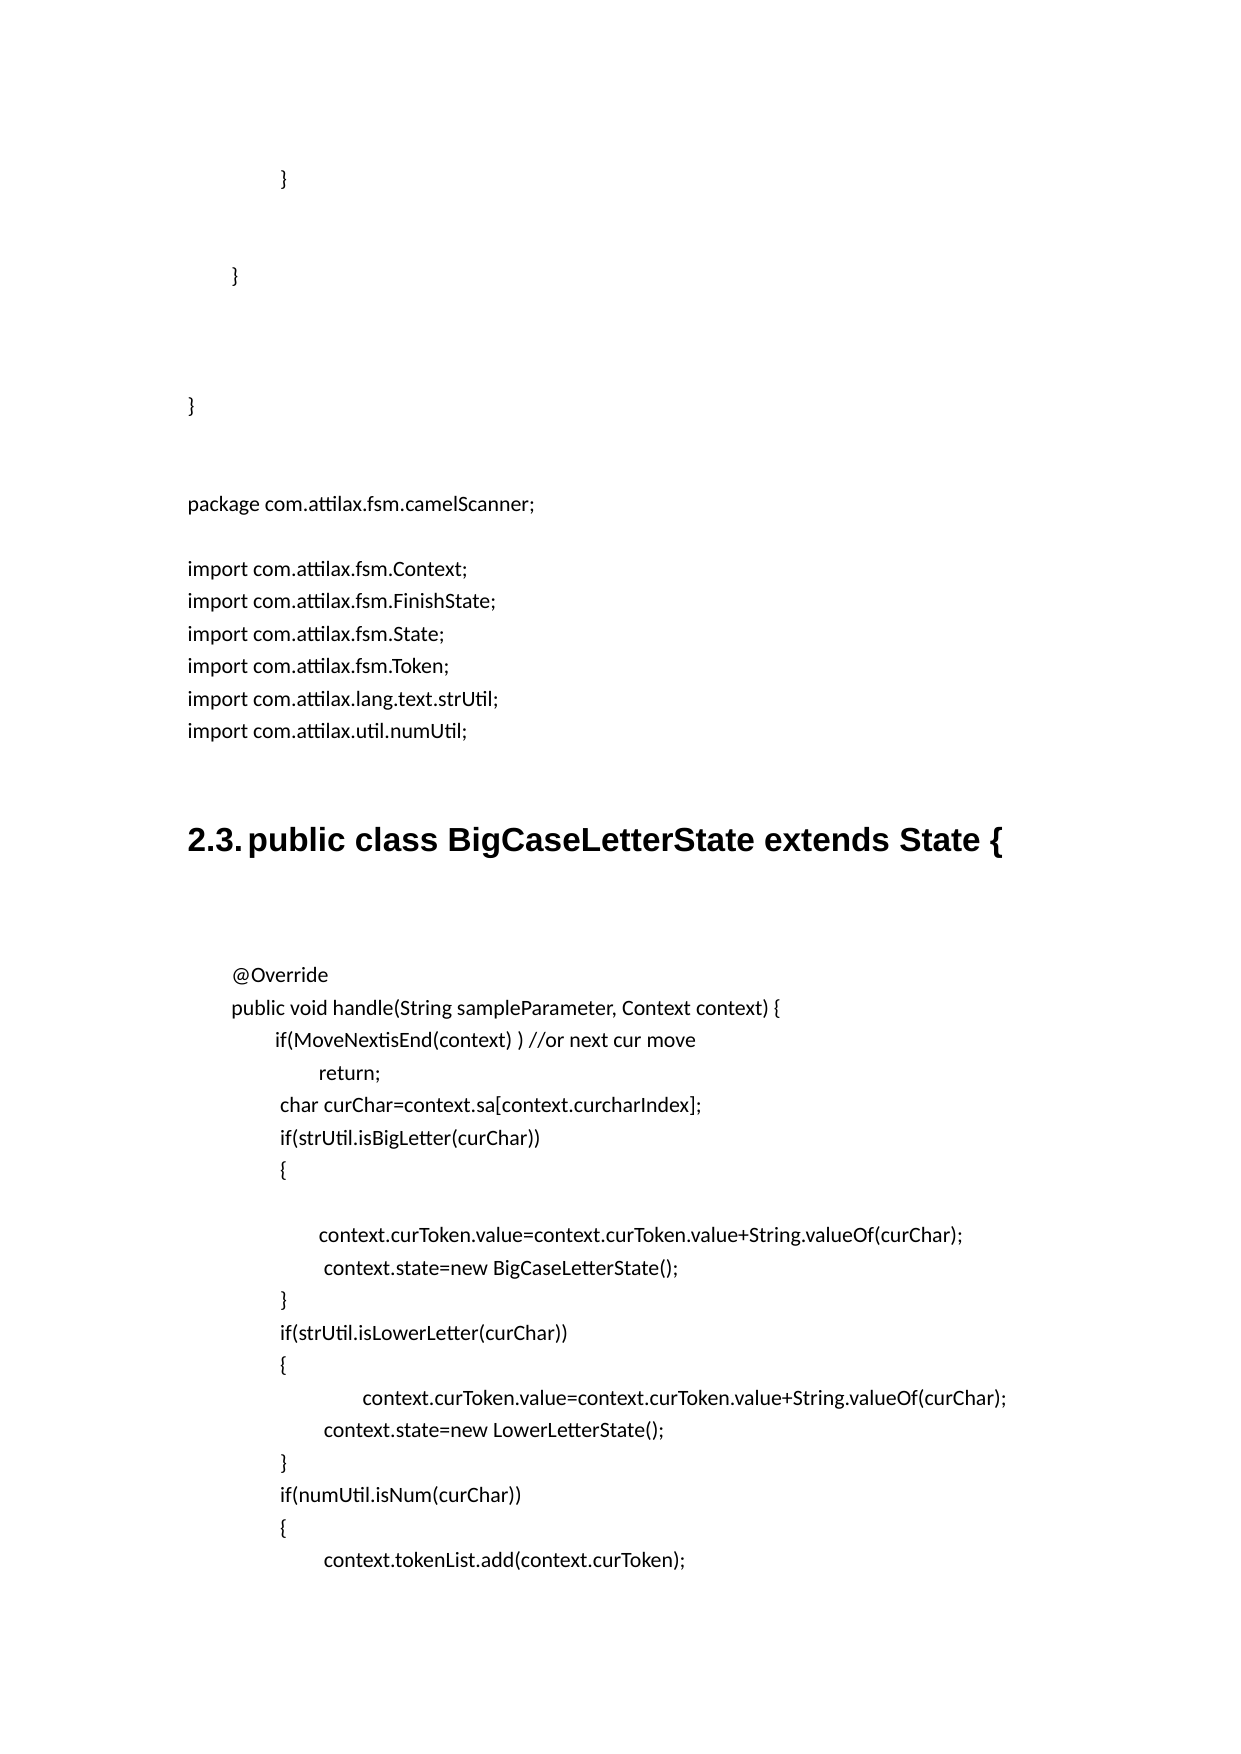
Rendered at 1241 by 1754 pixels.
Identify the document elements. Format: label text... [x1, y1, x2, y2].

text import com.attilax.fsm.Context; [187, 552, 1053, 584]
text import com.attilax.util.numUtil; [187, 714, 1053, 747]
text { [187, 1511, 1053, 1544]
text import com.attilax.fsm.Token; [187, 649, 1053, 682]
text } [187, 1284, 1053, 1316]
text context.tokenList.add(context.curToken); [187, 1544, 1053, 1576]
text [187, 1381, 1053, 1414]
text if(numUtil.isNum(curChar)) [187, 1479, 1053, 1511]
text context.curToken.value=context.curToken.value+String.valueOf(curChar); [187, 1219, 1053, 1251]
text context.state=new LowerLetterState(); [187, 1414, 1053, 1446]
text return; [187, 1056, 1053, 1089]
text } [187, 162, 1053, 194]
text import com.attilax.lang.text.strUtil; [187, 682, 1053, 714]
text context.state=new BigCaseLetterState(); [187, 1251, 1053, 1284]
text if(MoveNextisEnd(context) ) //or next cur move [187, 1024, 1053, 1056]
text { [187, 1154, 1053, 1186]
text @Override [187, 959, 1053, 991]
text package com.attilax.fsm.camelScanner; [187, 487, 1053, 519]
text } [187, 1446, 1053, 1479]
text { [187, 1349, 1053, 1381]
text import com.attilax.fsm.FinishState; [187, 584, 1053, 617]
text import com.attilax.fsm.State; [187, 617, 1053, 649]
text } [187, 259, 1053, 292]
subtitle public class BigCaseLetterState extends State { [187, 807, 1053, 872]
text public void handle(String sampleParameter, Context context) { [187, 991, 1053, 1024]
text if(strUtil.isBigLetter(curChar)) [187, 1121, 1053, 1154]
text if(strUtil.isLowerLetter(curChar)) [187, 1316, 1053, 1349]
text } [187, 389, 1053, 422]
text char curChar=context.sa[context.curcharIndex]; [187, 1089, 1053, 1121]
